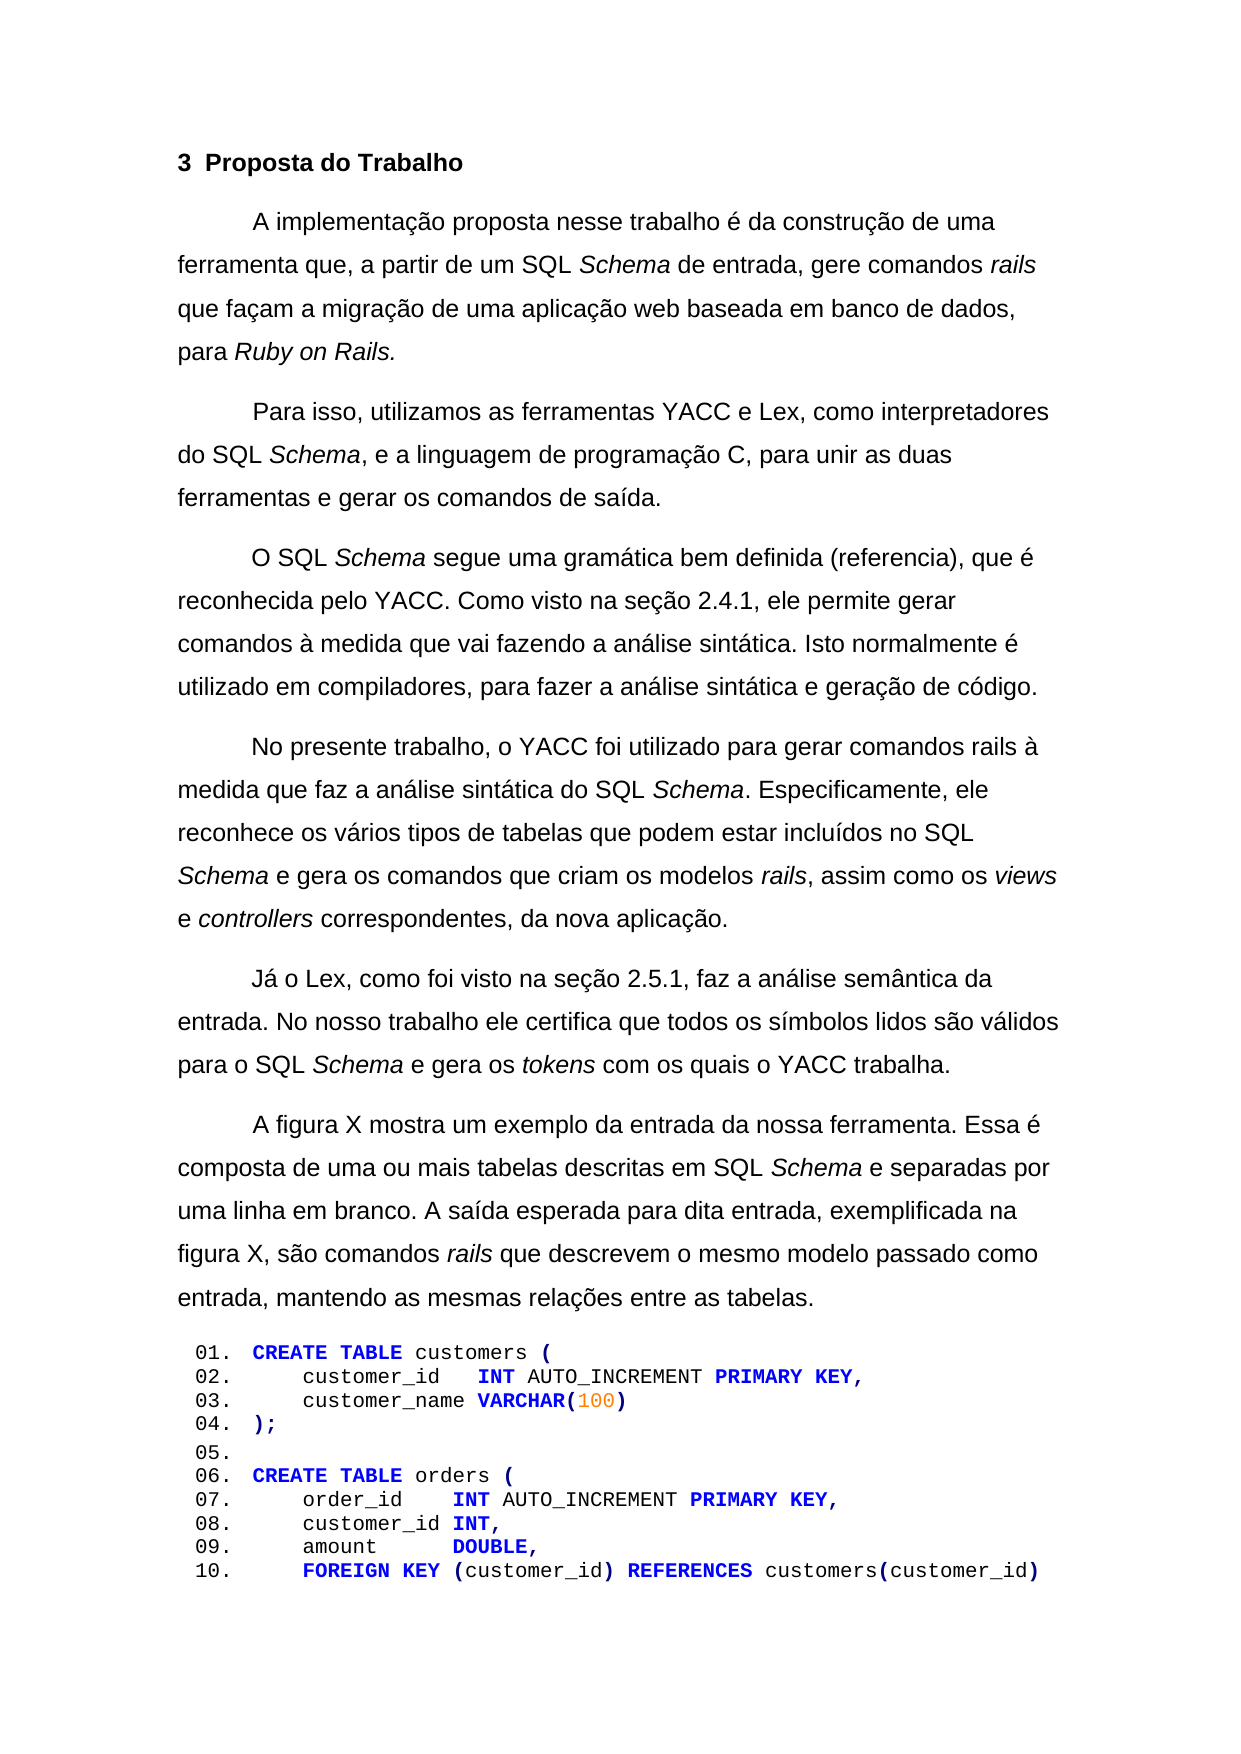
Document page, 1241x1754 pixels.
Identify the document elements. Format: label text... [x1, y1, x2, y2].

text Para isso, utilizamos as ferramentas YACC e Lex, como interpretadores do SQL Schema, e a linguagem de programação C, para unir as duas ferramentas e gerar os comandos de saída. [177, 397, 1063, 512]
list CREATE TABLE orders ( [195, 1466, 1063, 1489]
list customer_name VARCHAR(100) [195, 1390, 1063, 1413]
list customer_id INT AUTO_INCREMENT PRIMARY KEY, [195, 1366, 1063, 1390]
list customer_id INT, [195, 1513, 1063, 1536]
list FOREIGN KEY (customer_id) REFERENCES customers(customer_id) [195, 1560, 1063, 1584]
list CREATE TABLE customers ( [195, 1342, 1063, 1366]
text A figura X mostra um exemplo da entrada da nossa ferramenta. Essa é composta de uma ou mais tabelas descritas em SQL Schema e separadas por uma linha em branco. A saída esperada para dita entrada, exemplificada na figura X, são comandos rails que descrevem o mesmo modelo passado como entrada, mantendo as mesmas relações entre as tabelas. [177, 1110, 1063, 1311]
text A implementação proposta nesse trabalho é da construção de uma ferramenta que, a partir de um SQL Schema de entrada, gere comandos rails que façam a migração de uma aplicação web baseada em banco de dados, para Ruby on Rails. [177, 207, 1063, 366]
list amount DOUBLE, [195, 1536, 1063, 1560]
text O SQL Schema segue uma gramática bem definida (referencia), que é reconhecida pelo YACC. Como visto na seção 2.4.1, ele permite gerar comandos à medida que vai fazendo a análise sintática. Isto normalmente é utilizado em compiladores, para fazer a análise sintática e geração de código. [177, 543, 1063, 701]
text 3 Proposta do Trabalho [177, 148, 1063, 176]
list order_id INT AUTO_INCREMENT PRIMARY KEY, [195, 1489, 1063, 1513]
text Já o Lex, como foi visto na seção 2.5.1, faz a análise semântica da entrada. No nosso trabalho ele certifica que todos os símbolos lidos são válidos para o SQL Schema e gera os tokens com os quais o YACC trabalha. [177, 964, 1063, 1079]
list ); [195, 1413, 1063, 1437]
text No presente trabalho, o YACC foi utilizado para gerar comandos rails à medida que faz a análise sintática do SQL Schema. Especificamente, ele reconhece os vários tipos de tabelas que podem estar incluídos no SQL Schema e gera os comandos que criam os modelos rails, assim como os views e controllers correspondentes, da nova aplicação. [177, 732, 1063, 933]
